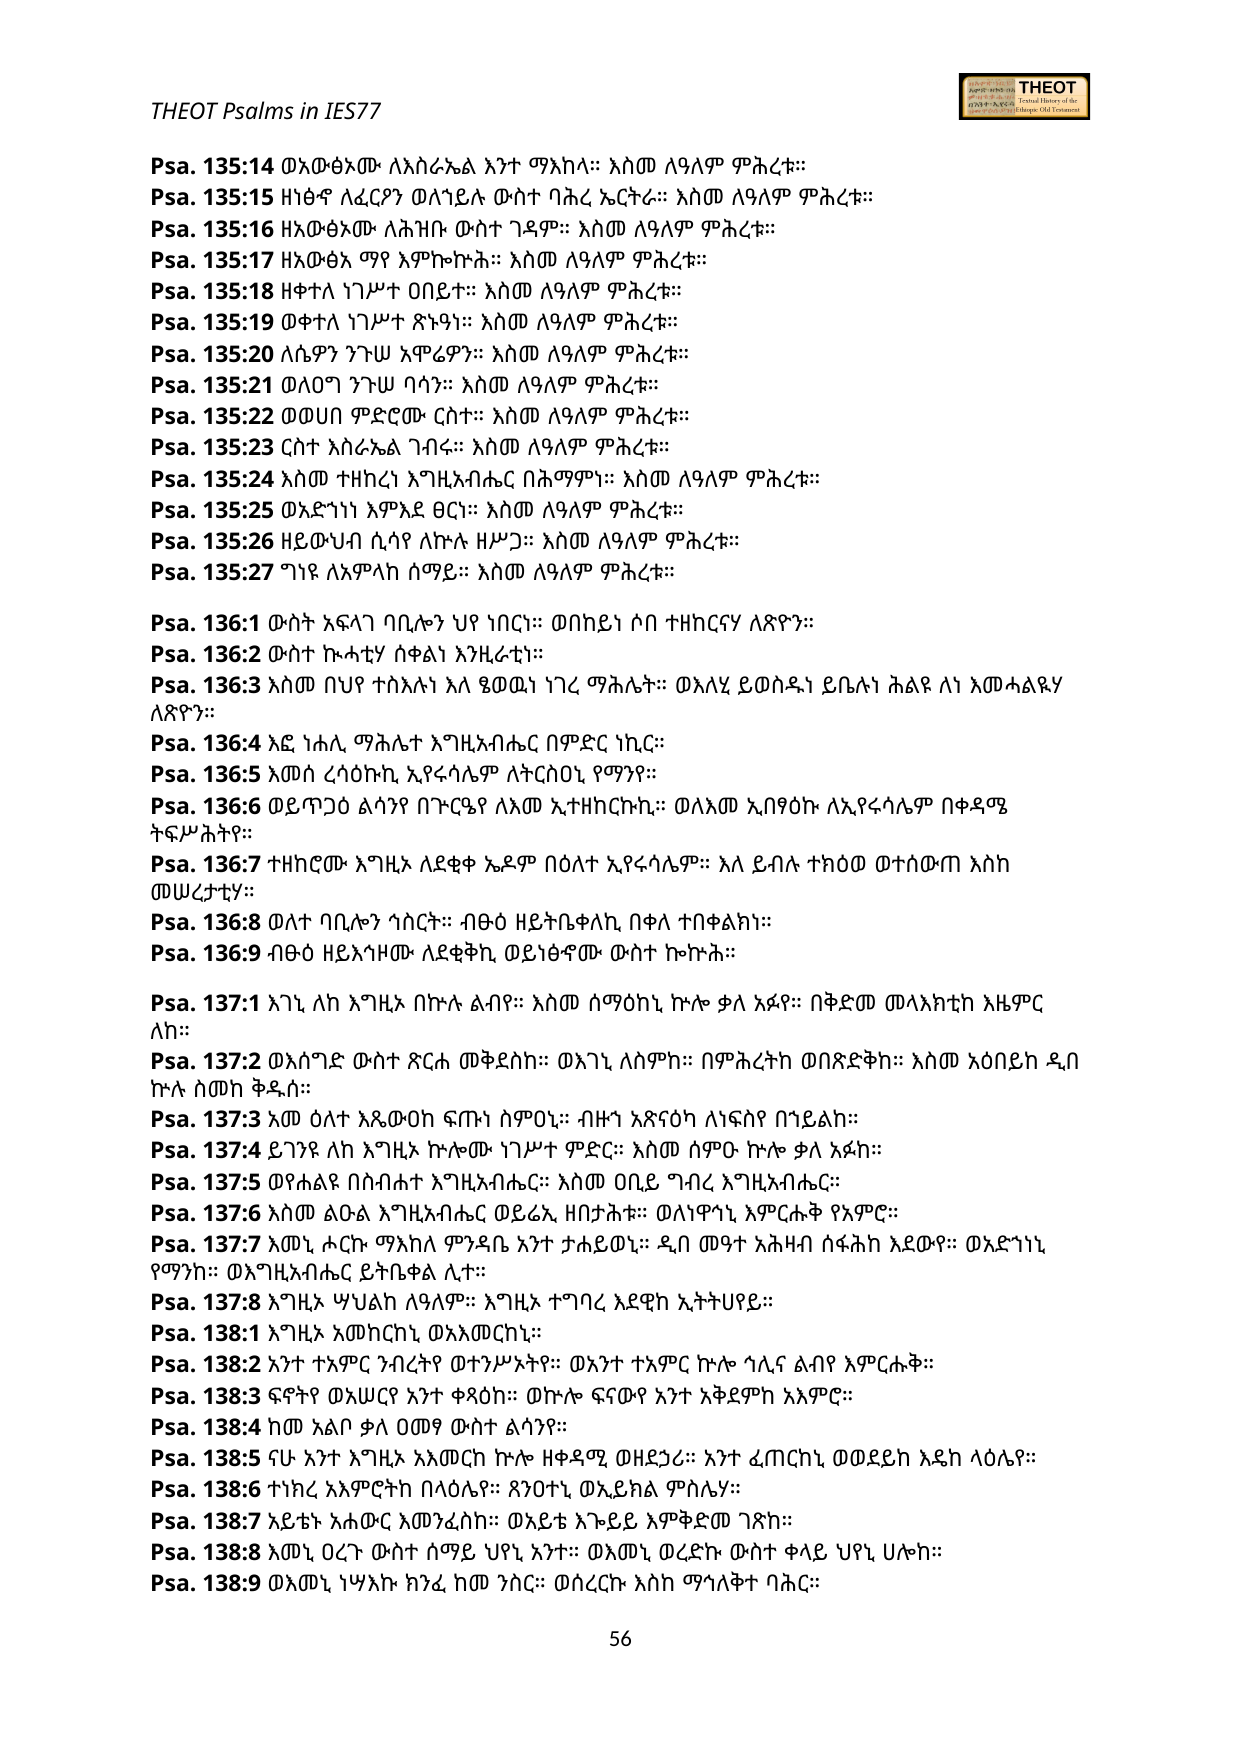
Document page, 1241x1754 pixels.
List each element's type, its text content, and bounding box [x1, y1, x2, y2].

text Psa. 136:6 ወይጥጋዕ ልሳንየ በጕርዔየ ለእመ ኢተዘከርኩኪ። ወለእመ ኢበፃዕኩ ለኢየሩሳሌም በቀዳሜ ትፍሥሕትየ። [150, 789, 1090, 847]
text Psa. 137:6 እስመ ልዑል እግዚአብሔር ወይሬኢ ዘበታሕቱ። ወለነዋኅኒ እምርሑቅ የአምሮ። [150, 1197, 1090, 1228]
text Psa. 136:9 ብፁዕ ዘይእኅዞሙ ለደቂቅኪ ወይነፅኆሙ ውስተ ኰኵሕ። [150, 937, 1090, 968]
text Psa. 137:3 አመ ዕለተ እጼውዐከ ፍጡነ ስምዐኒ። ብዙኀ አጽናዕካ ለነፍስየ በኀይልከ። [150, 1103, 1090, 1134]
text Psa. 137:8 እግዚኦ ሣህልከ ለዓለም። እግዚኦ ተግባረ እደዊከ ኢትትሀየይ። [150, 1286, 1090, 1317]
text Psa. 136:8 ወለተ ባቢሎን ኅስርት። ብፁዕ ዘይትቤቀለኪ በቀለ ተበቀልክነ። [150, 905, 1090, 937]
text Psa. 137:2 ወእሰግድ ውስተ ጽርሐ መቅደስከ። ወእገኒ ለስምከ። በምሕረትከ ወበጽድቅከ። እስመ አዕበይከ ዲበ ኵሉ ስመከ ቅዱሰ። [150, 1045, 1090, 1103]
text Psa. 135:19 ወቀተለ ነገሥተ ጽኑዓነ። እስመ ለዓለም ምሕረቱ። [150, 306, 1090, 337]
text Psa. 137:4 ይገንዩ ለከ እግዚኦ ኵሎሙ ነገሥተ ምድር። እስመ ሰምዑ ኵሎ ቃለ አፉከ። [150, 1134, 1090, 1165]
text Psa. 135:15 ዘነፅኆ ለፈርዖን ወለኀይሉ ውስተ ባሕረ ኤርትራ። እስመ ለዓለም ምሕረቱ። [150, 181, 1090, 212]
text Psa. 137:7 እመኒ ሖርኩ ማእከለ ምንዳቤ አንተ ታሐይወኒ። ዲበ መዓተ አሕዛብ ሰፋሕከ እደውየ። ወአድኀነኒ የማንከ። ወእግዚአብሔር ይትቤቀል ሊተ። [150, 1228, 1090, 1286]
text Psa. 138:6 ተነክረ አእምሮትከ በላዕሌየ። ጸንዐተኒ ወኢይክል ምስሌሃ። [150, 1473, 1090, 1504]
text Psa. 137:1 እገኒ ለከ እግዚኦ በኵሉ ልብየ። እስመ ሰማዕከኒ ኵሎ ቃለ አፉየ። በቅድመ መላእክቲከ እዜምር ለከ። [150, 987, 1090, 1045]
text Psa. 138:3 ፍኖትየ ወአሠርየ አንተ ቀጻዕከ። ወኵሎ ፍናውየ አንተ አቅደምከ አእምሮ። [150, 1379, 1090, 1411]
text Psa. 135:18 ዘቀተለ ነገሥተ ዐበይተ። እስመ ለዓለም ምሕረቱ። [150, 275, 1090, 306]
text Psa. 136:3 እስመ በህየ ተስእሉነ እለ ፄወዉነ ነገረ ማሕሌት። ወእለሂ ይወስዱነ ይቤሉነ ሕልዩ ለነ እመሓልዪሃ ለጽዮን። [150, 669, 1090, 727]
text Psa. 138:8 እመኒ ዐረጉ ውስተ ሰማይ ህየኒ አንተ። ወእመኒ ወረድኩ ውስተ ቀላይ ህየኒ ሀሎከ። [150, 1536, 1090, 1567]
text Psa. 135:21 ወለዐግ ንጉሠ ባሳን። እስመ ለዓለም ምሕረቱ። [150, 369, 1090, 400]
text Psa. 136:7 ተዘከሮሙ እግዚኦ ለደቂቀ ኤዶም በዕለተ ኢየሩሳሌም። እለ ይብሉ ተክዕወ ወተሰውጠ እስከ መሠረታቲሃ። [150, 847, 1090, 905]
text Psa. 135:25 ወአድኀነነ እምእደ ፀርነ። እስመ ለዓለም ምሕረቱ። [150, 494, 1090, 525]
picture [958, 73, 1091, 120]
text Psa. 137:5 ወየሐልዩ በስብሐተ እግዚአብሔር። እስመ ዐቢይ ግብረ እግዚአብሔር። [150, 1165, 1090, 1197]
text Psa. 135:24 እስመ ተዘከረነ እግዚአብሔር በሕማምነ። እስመ ለዓለም ምሕረቱ። [150, 462, 1090, 494]
text Psa. 138:9 ወእመኒ ነሣእኩ ክንፈ ከመ ንስር። ወሰረርኩ እስከ ማኅለቅተ ባሕር። [150, 1567, 1090, 1598]
text Psa. 138:1 እግዚኦ አመከርከኒ ወአእመርከኒ። [150, 1317, 1090, 1348]
text Psa. 138:2 አንተ ተአምር ንብረትየ ወተንሥኦትየ። ወአንተ ተአምር ኵሎ ኅሊና ልብየ እምርሑቅ። [150, 1348, 1090, 1379]
text Psa. 136:5 እመሰ ረሳዕኩኪ ኢየሩሳሌም ለትርስዐኒ የማንየ። [150, 758, 1090, 789]
text Psa. 135:26 ዘይውህብ ሲሳየ ለኵሉ ዘሥጋ። እስመ ለዓለም ምሕረቱ። [150, 525, 1090, 556]
text Psa. 138:7 አይቴኑ አሐውር እመንፈስከ። ወአይቴ እጐይይ እምቅድመ ገጽከ። [150, 1504, 1090, 1536]
text Psa. 135:14 ወአውፅኦሙ ለእስራኤል እንተ ማእከላ። እስመ ለዓለም ምሕረቱ። [150, 150, 1090, 181]
text Psa. 135:23 ርስተ እስራኤል ገብሩ። እስመ ለዓለም ምሕረቱ። [150, 431, 1090, 462]
text Psa. 135:22 ወወሀበ ምድሮሙ ርስተ። እስመ ለዓለም ምሕረቱ። [150, 400, 1090, 431]
text Psa. 136:2 ውስተ ኲሓቲሃ ሰቀልነ እንዚራቲነ። [150, 638, 1090, 669]
text Psa. 136:1 ውስት አፍላገ ባቢሎን ህየ ነበርነ። ወበከይነ ሶበ ተዘከርናሃ ለጽዮን። [150, 607, 1090, 638]
text Psa. 138:4 ከመ አልቦ ቃለ ዐመፃ ውስተ ልሳንየ። [150, 1411, 1090, 1442]
text Psa. 138:5 ናሁ አንተ እግዚኦ አእመርከ ኵሎ ዘቀዳሚ ወዘደኃሪ። አንተ ፈጠርከኒ ወወደይከ እዴከ ላዕሌየ። [150, 1442, 1090, 1473]
text Psa. 135:27 ግነዩ ለአምላከ ሰማይ። እስመ ለዓለም ምሕረቱ። [150, 556, 1090, 587]
text Psa. 135:17 ዘአውፅአ ማየ እምኰኵሕ። እስመ ለዓለም ምሕረቱ። [150, 244, 1090, 275]
text Psa. 135:20 ለሴዎን ንጉሠ አሞሬዎን። እስመ ለዓለም ምሕረቱ። [150, 337, 1090, 369]
text Psa. 136:4 እፎ ነሐሊ ማሕሌተ እግዚአብሔር በምድር ነኪር። [150, 727, 1090, 758]
text Psa. 135:16 ዘአውፅኦሙ ለሕዝቡ ውስተ ገዳም። እስመ ለዓለም ምሕረቱ። [150, 212, 1090, 244]
